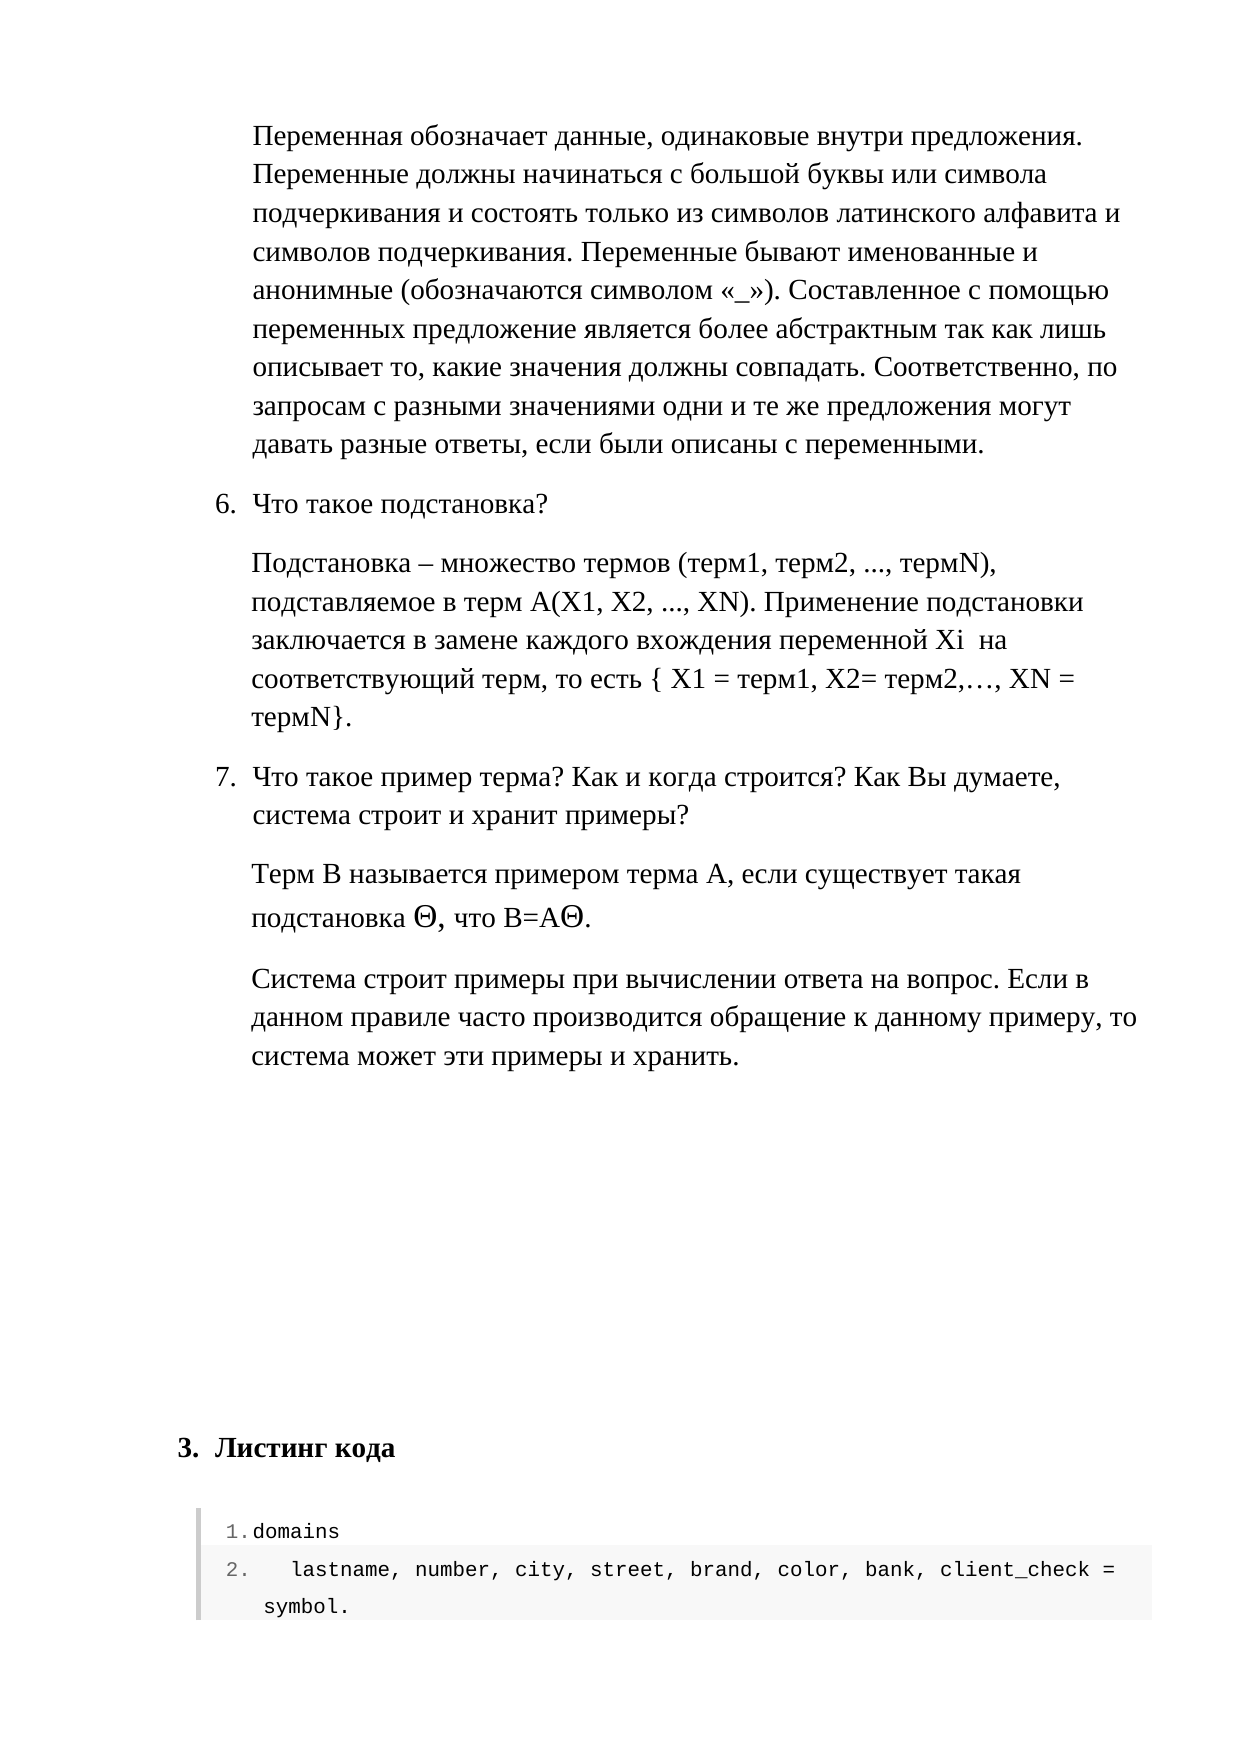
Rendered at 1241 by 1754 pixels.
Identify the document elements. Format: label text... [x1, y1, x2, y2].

list Что такое пример терма? Как и когда строится? Как Вы думаете, система строит и хранит примеры? [215, 759, 1152, 831]
text Терм В называется примером терма А, если существует такая подстановка Θ, что В=АΘ. [251, 857, 1152, 934]
text Система строит примеры при вычислении ответа на вопрос. Если в данном правиле часто производится обращение к данному примеру, то система может эти примеры и хранить. [251, 961, 1152, 1071]
list Что такое подстановка? [215, 486, 1152, 519]
list domains [201, 1508, 1152, 1545]
text Листинг кода [177, 1431, 1152, 1464]
text Переменная обозначает данные, одинаковые внутри предложения. Переменные должны начинаться с большой буквы или символа подчеркивания и состоять только из символов латинского алфавита и символов подчеркивания. Переменные бывают именованные и анонимные (обозначаются символом «_»). Составленное с помощью переменных предложение является более абстрактным так как лишь описывает то, какие значения должны совпадать. Соответственно, по запросам с разными значениями одни и те же предложения могут давать разные ответы, если были описаны с переменными. [252, 118, 1152, 460]
text Подстановка – множество термов (терм1, терм2, ..., термN), подставляемое в терм A(X1, X2, ..., XN). Применение подстановки заключается в замене каждого вхождения переменной Хi на соответствующий терм, то есть { Х1 = терм1, Х2= терм2,…, ХN = термN}. [251, 545, 1152, 733]
list lastname, number, city, street, brand, color, bank, client_check = symbol. [201, 1545, 1152, 1620]
